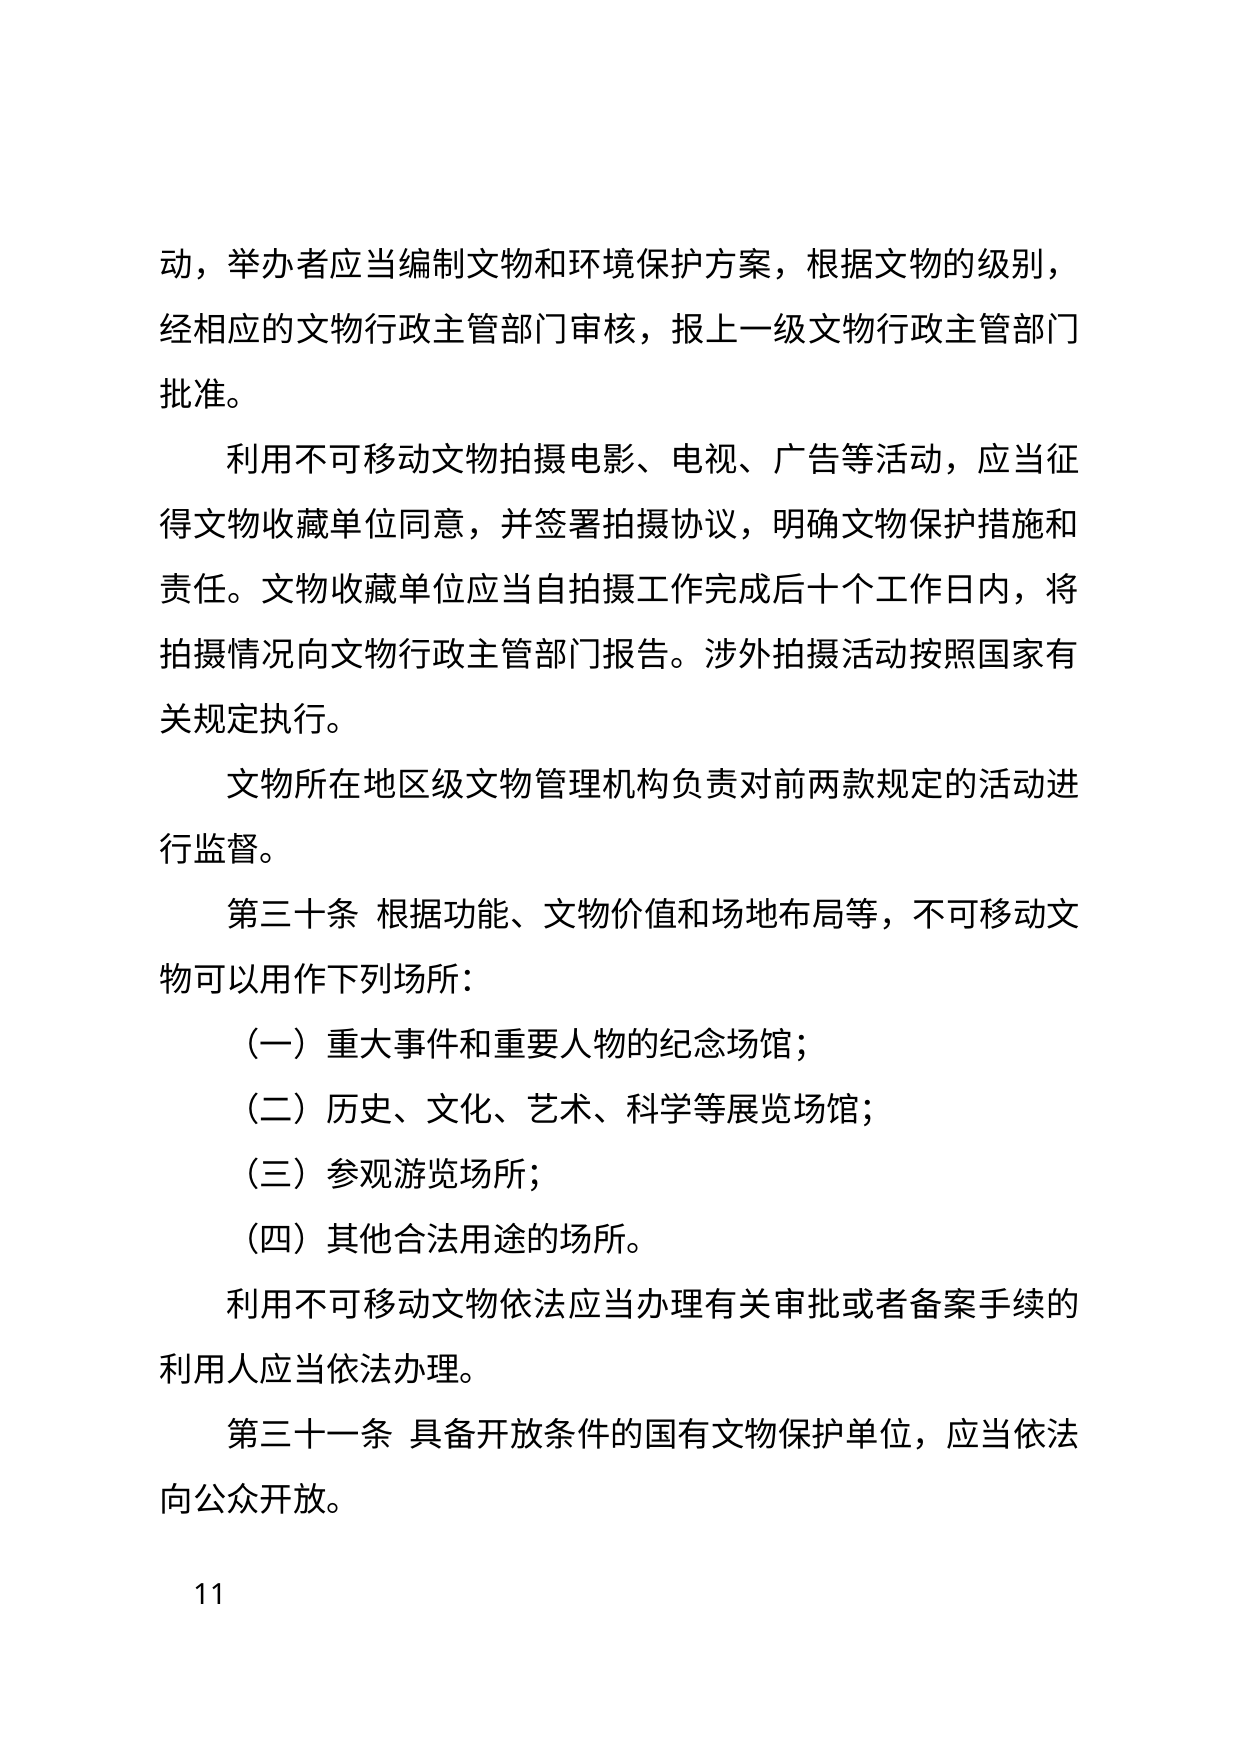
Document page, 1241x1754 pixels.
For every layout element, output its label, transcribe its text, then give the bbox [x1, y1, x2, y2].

text 第三十条 根据功能、文物价值和场地布局等，不可移动文物可以用作下列场所： [159, 879, 1081, 1009]
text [159, 229, 1081, 424]
text 文物所在地区级文物管理机构负责对前两款规定的活动进行监督。 [159, 749, 1081, 879]
text （四）其他合法用途的场所。 [159, 1204, 1081, 1269]
text （一）重大事件和重要人物的纪念场馆； [159, 1009, 1081, 1074]
text （二）历史、文化、艺术、科学等展览场馆； [159, 1074, 1081, 1139]
text 利用不可移动文物依法应当办理有关审批或者备案手续的，利用人应当依法办理。 [159, 1269, 1081, 1399]
text （三）参观游览场所； [159, 1139, 1081, 1204]
text 第三十一条 具备开放条件的国有文物保护单位，应当依法向公众开放。 [159, 1399, 1081, 1529]
text 利用不可移动文物拍摄电影、电视、广告等活动，应当征得文物收藏单位同意，并签署拍摄协议，明确文物保护措施和责任。文物收藏单位应当自拍摄工作完成后十个工作日内，将拍摄情况向文物行政主管部门报告。涉外拍摄活动按照国家有关规定执行。 [159, 424, 1081, 749]
